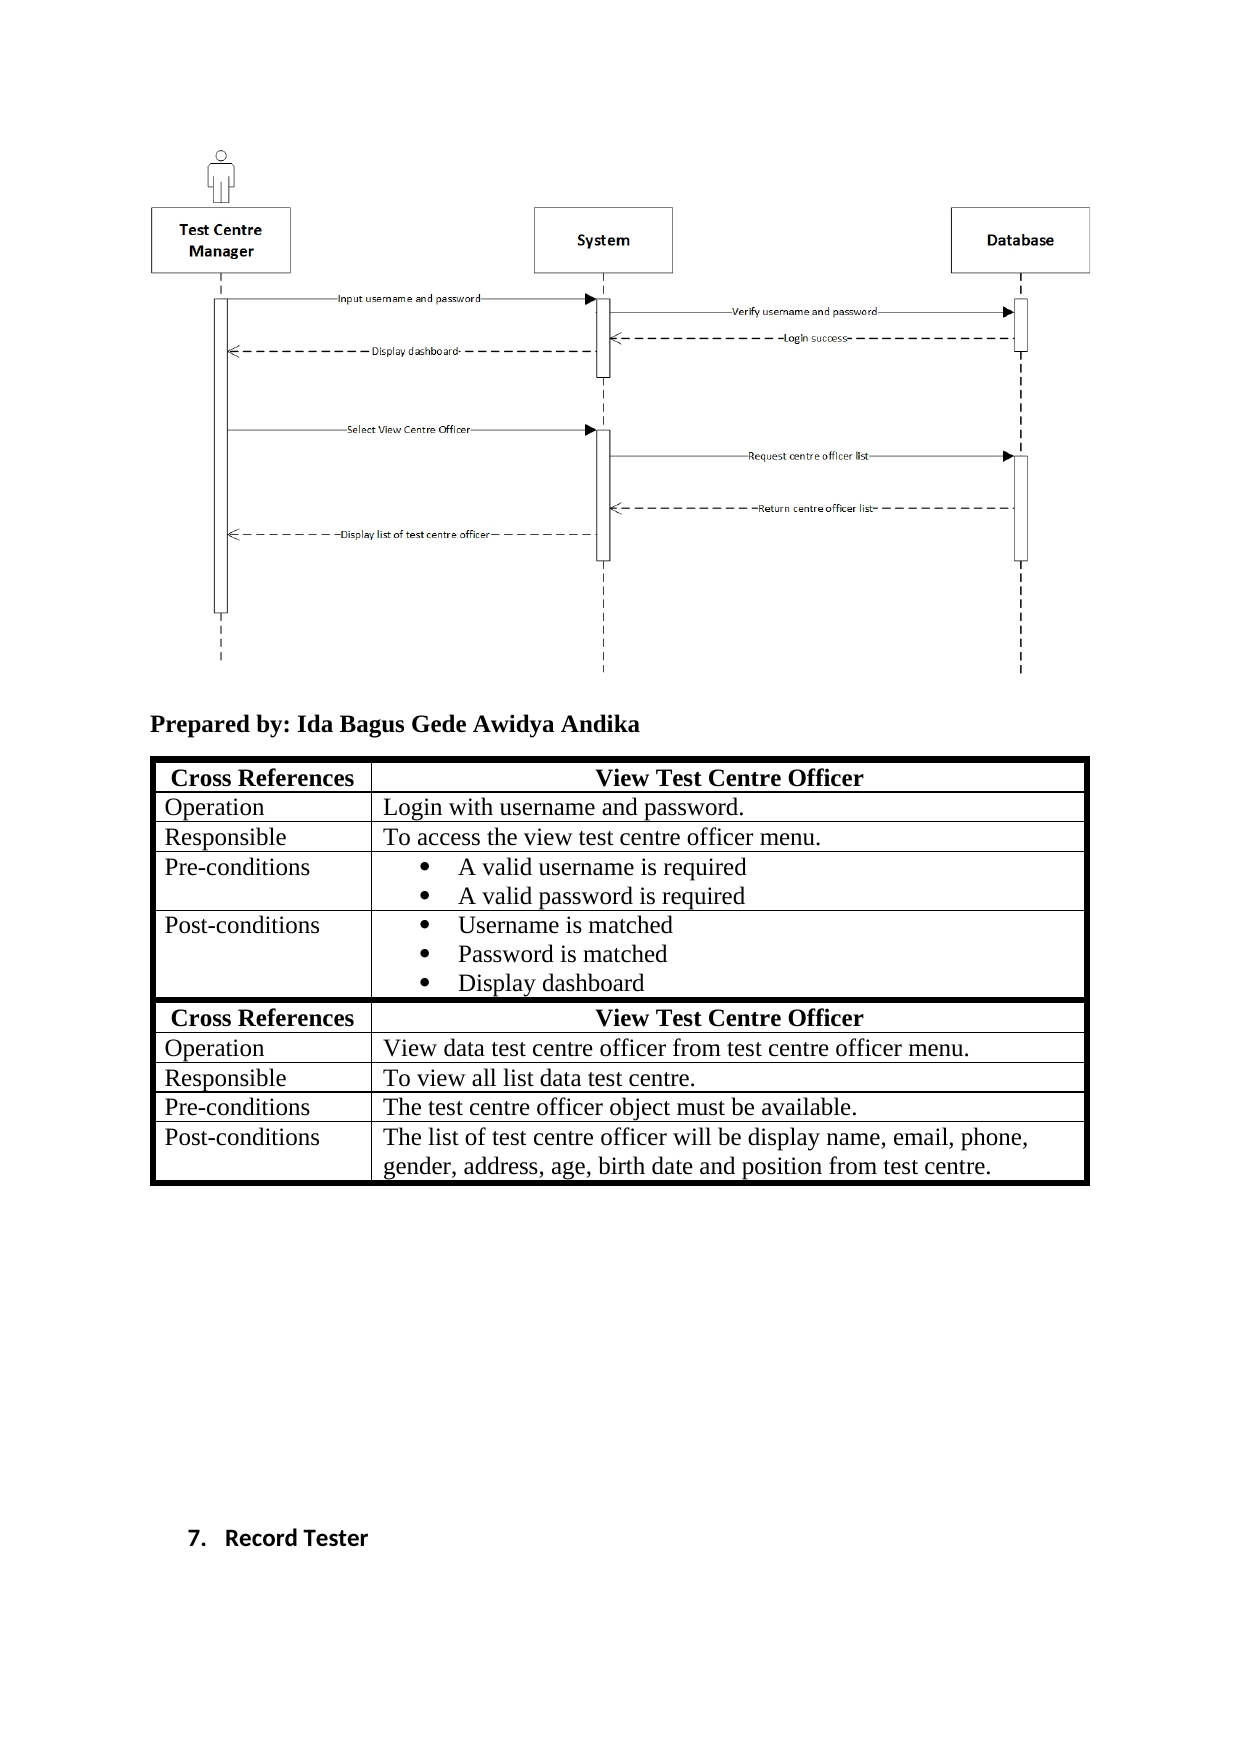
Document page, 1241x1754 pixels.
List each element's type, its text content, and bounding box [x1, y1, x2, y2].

table_cell Post-conditions [156, 911, 371, 997]
table_cell View Test Centre Officer [372, 1003, 1084, 1032]
text Prepared by: Ida Bagus Gede Awidya Andika [150, 709, 1090, 737]
table_header Cross References [156, 763, 371, 791]
table_cell To view all list data test centre. [372, 1063, 1084, 1091]
list Record Tester [187, 1522, 1090, 1552]
table_cell The test centre officer object must be available. [372, 1093, 1084, 1121]
table_cell Cross References [156, 1003, 371, 1032]
table_cell Pre-conditions [156, 1093, 371, 1121]
table_cell The list of test centre officer will be display name, email, phone, gender, address, age, birth date and position from test centre. [372, 1122, 1084, 1180]
table_header View Test Centre Officer [372, 763, 1084, 791]
table_cell Responsible [156, 822, 371, 851]
table_cell Operation [156, 793, 371, 821]
table_cell To access the view test centre officer menu. [372, 822, 1084, 851]
table_cell Username is matched Password is matched Display dashboard [372, 911, 1084, 997]
table_cell Pre-conditions [156, 852, 371, 909]
table_cell Responsible [156, 1063, 371, 1091]
table_cell Login with username and password. [372, 793, 1084, 821]
table_cell A valid username is required A valid password is required [372, 852, 1084, 909]
picture [150, 150, 1091, 679]
table_cell Operation [156, 1033, 371, 1062]
table_cell Post-conditions [156, 1122, 371, 1180]
table_cell View data test centre officer from test centre officer menu. [372, 1033, 1084, 1062]
